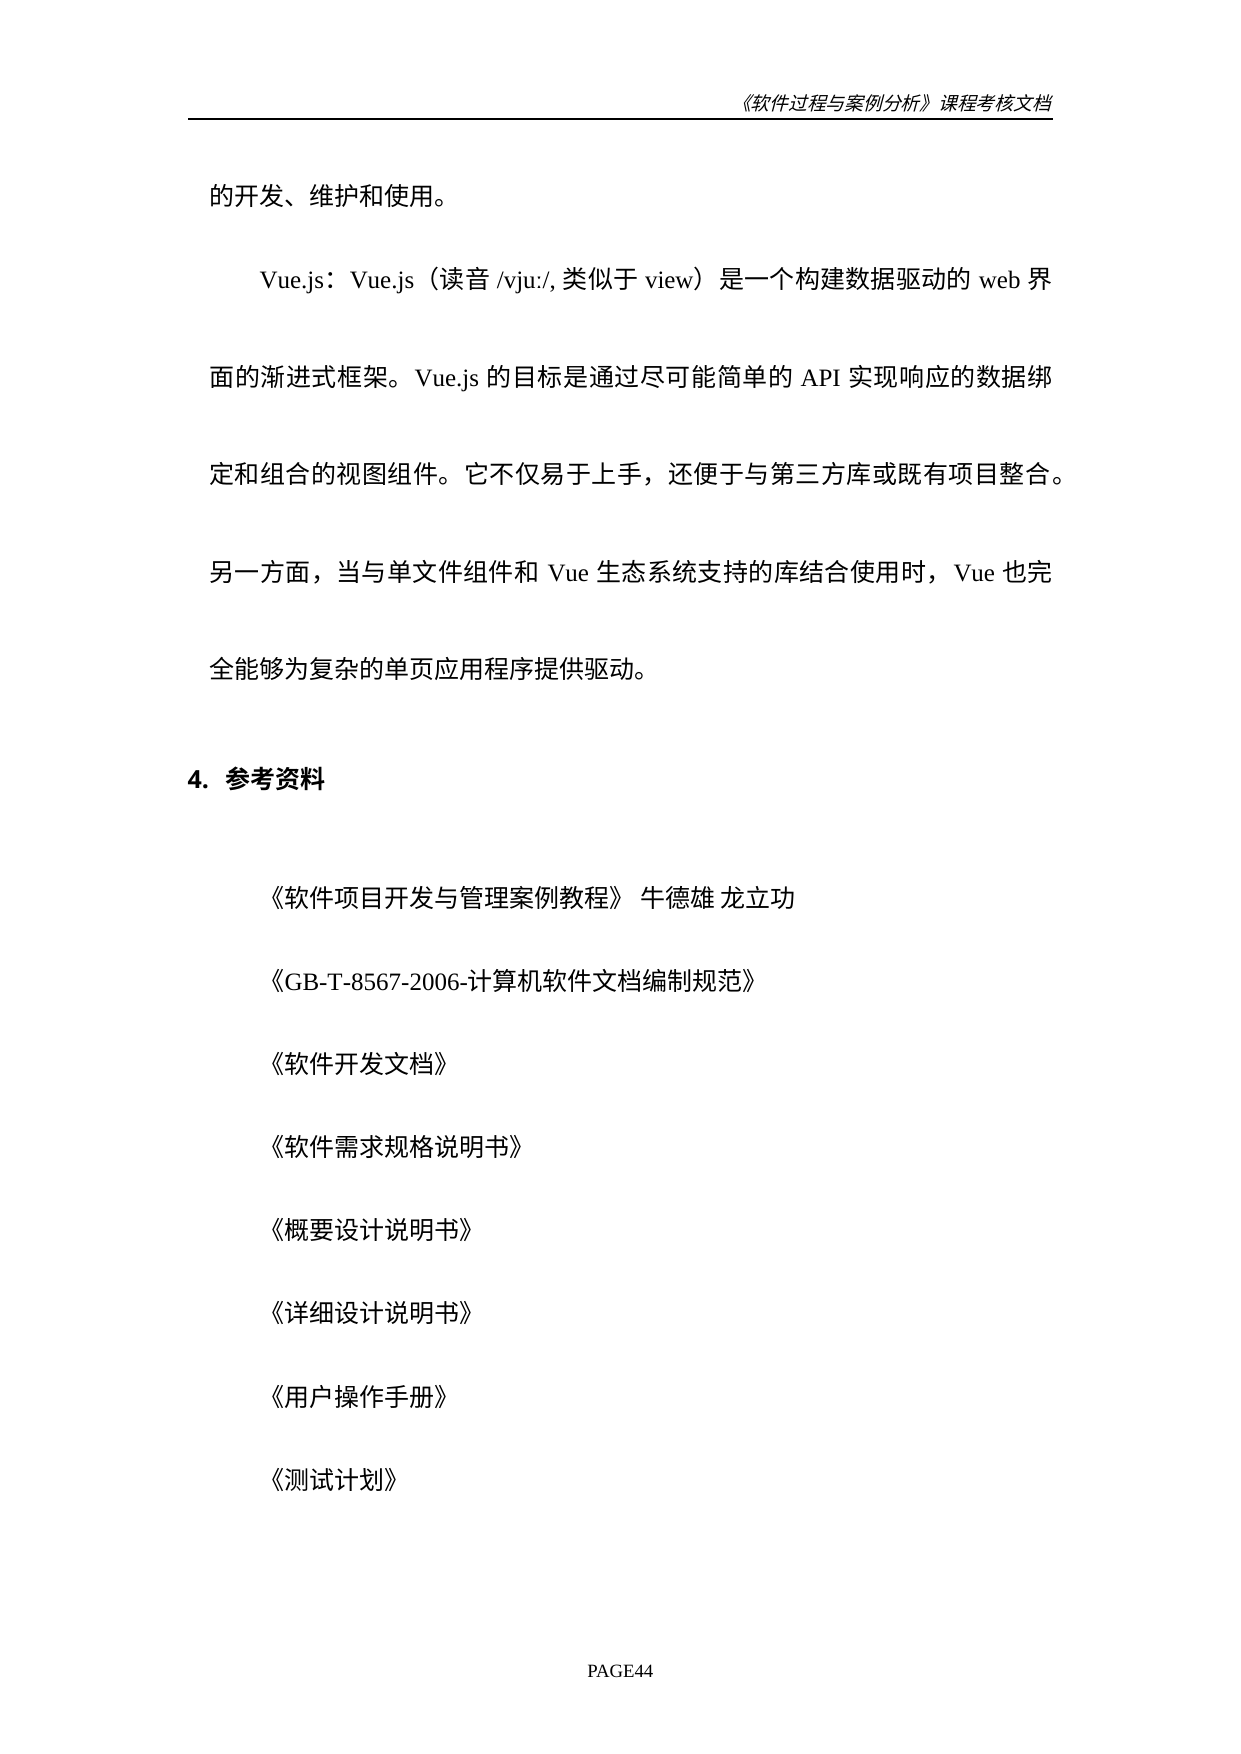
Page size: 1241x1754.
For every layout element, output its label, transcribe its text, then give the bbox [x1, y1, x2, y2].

text Vue.js：Vue.js（读音 /vjuː/, 类似于 view）是一个构建数据驱动的 web 界面的渐进式框架。Vue.js 的目标是通过尽可能简单的 API 实现响应的数据绑定和组合的视图组件。它不仅易于上手，还便于与第三方库或既有项目整合。另一方面，当与单文件组件和 Vue 生态系统支持的库结合使用时，Vue 也完全能够为复杂的单页应用程序提供驱动。 [209, 245, 1053, 700]
text 《用户操作手册》 [209, 1363, 1053, 1428]
text 《测试计划》 [209, 1446, 1053, 1511]
list 参考资料 [187, 745, 1053, 810]
text 《详细设计说明书》 [209, 1279, 1053, 1344]
text 《软件需求规格说明书》 [209, 1113, 1053, 1178]
text 《GB-T-8567-2006-计算机软件文档编制规范》 [209, 947, 1053, 1012]
text 《软件项目开发与管理案例教程》 牛德雄 龙立功 [209, 864, 1053, 929]
text 《概要设计说明书》 [209, 1196, 1053, 1261]
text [209, 162, 1053, 227]
text 《软件开发文档》 [209, 1030, 1053, 1095]
